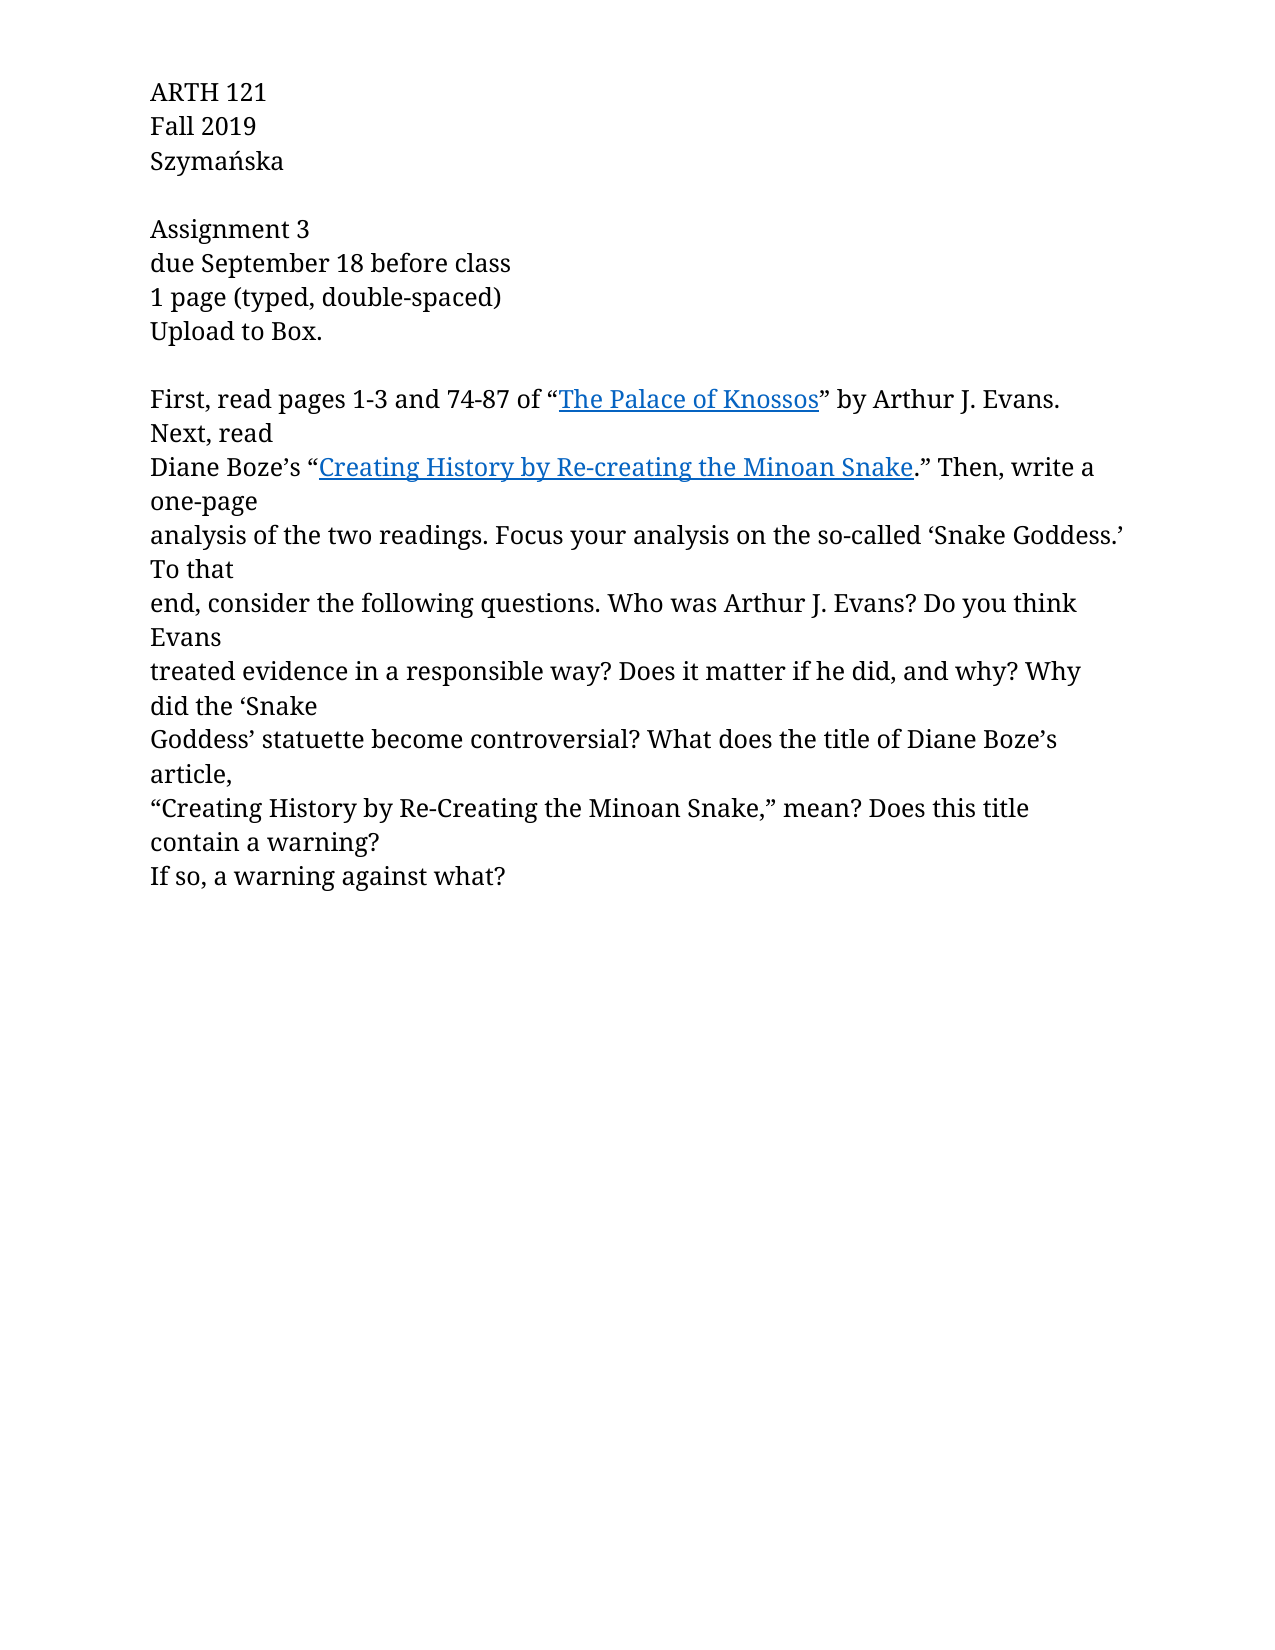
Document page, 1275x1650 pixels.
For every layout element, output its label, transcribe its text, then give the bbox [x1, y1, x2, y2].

text Upload to Box. [150, 313, 1125, 347]
text Assignment 3 [150, 211, 1125, 245]
text 1 page (typed, double-spaced) [150, 279, 1125, 313]
text First, read pages 1-3 and 74-87 of “The Palace of Knossos” by Arthur J. Evans. Next, read [150, 382, 1125, 450]
text If so, a warning against what? [150, 858, 1125, 892]
text due September 18 before class [150, 245, 1125, 279]
text Goddess’ statuette become controversial? What does the title of Diane Boze’s article, [150, 722, 1125, 790]
text Diane Boze’s “Creating History by Re-creating the Minoan Snake.” Then, write a one-page [150, 450, 1125, 518]
text treated evidence in a responsible way? Does it matter if he did, and why? Why did the ‘Snake [150, 654, 1125, 722]
text “Creating History by Re-Creating the Minoan Snake,” mean? Does this title contain a warning? [150, 790, 1125, 858]
text end, consider the following questions. Who was Arthur J. Evans? Do you think Evans [150, 586, 1125, 654]
text analysis of the two readings. Focus your analysis on the so-called ‘Snake Goddess.’ To that [150, 518, 1125, 586]
